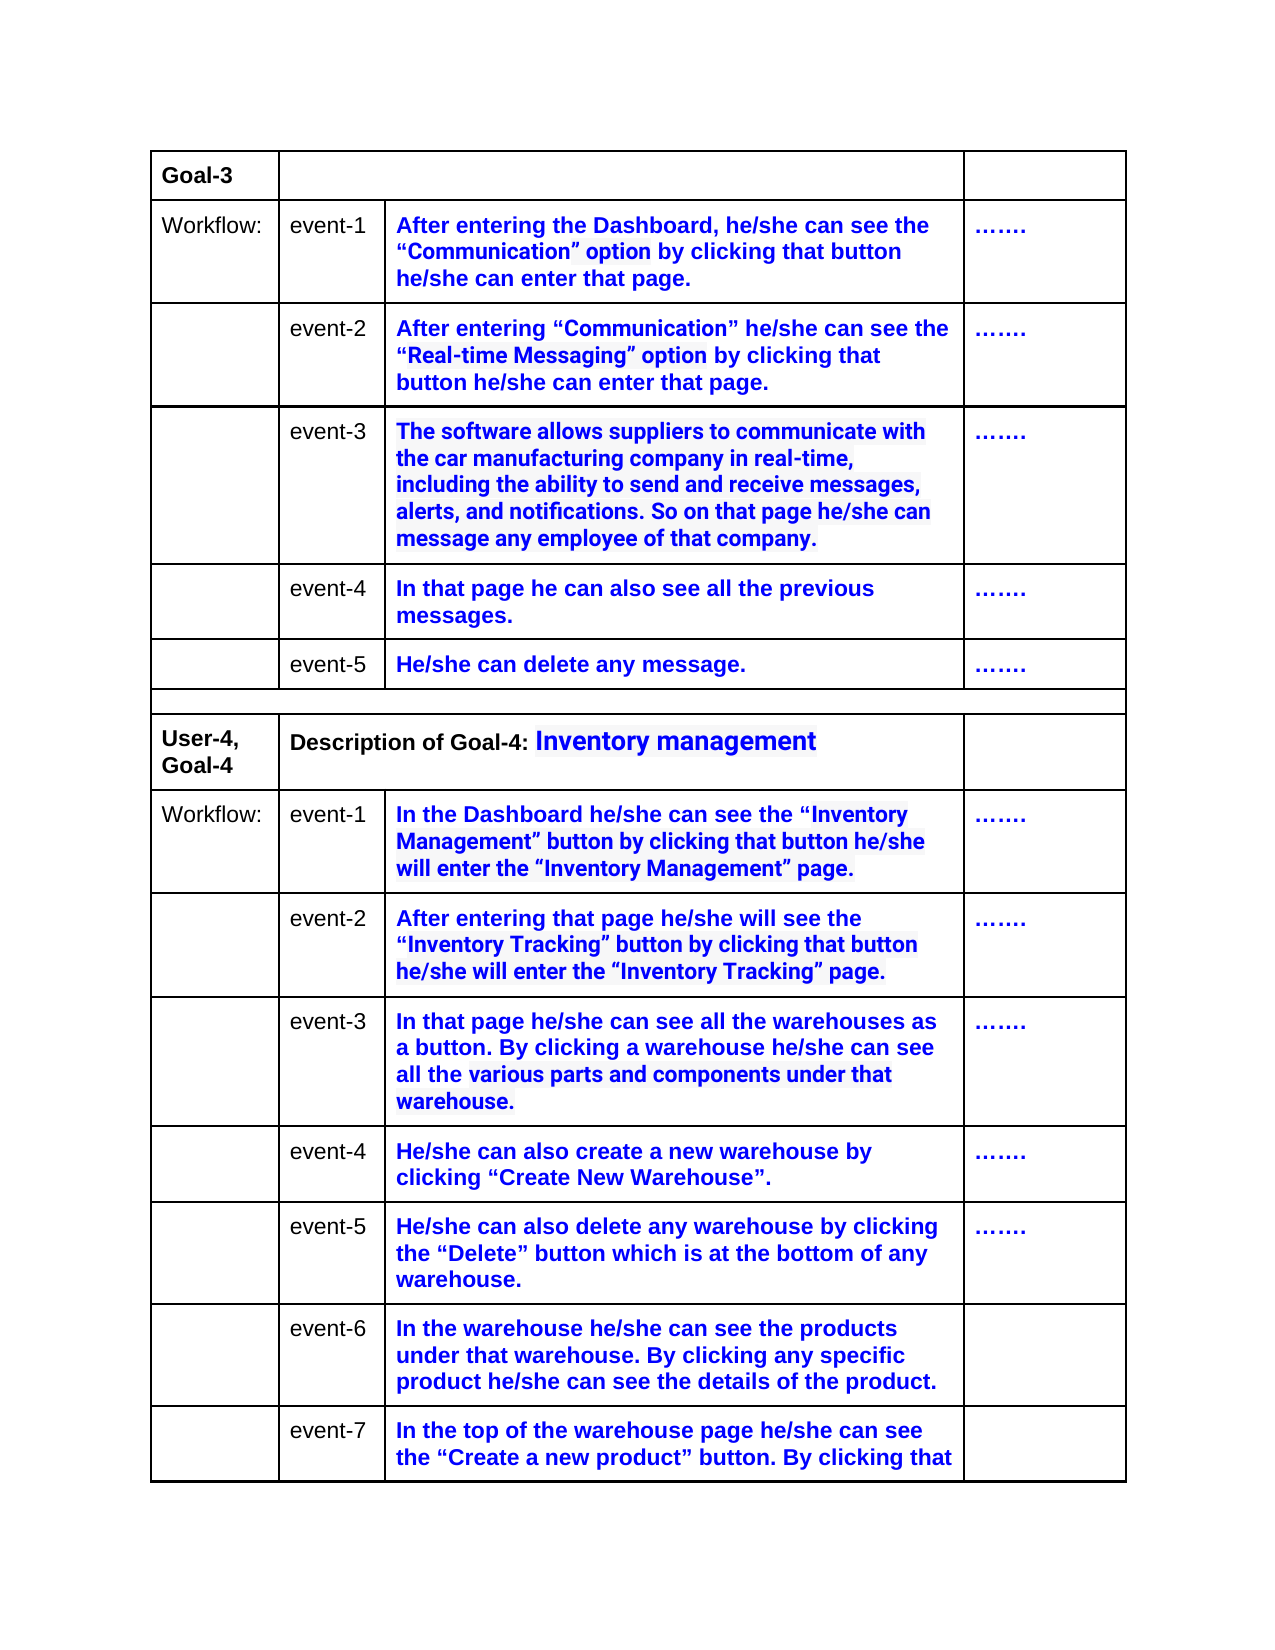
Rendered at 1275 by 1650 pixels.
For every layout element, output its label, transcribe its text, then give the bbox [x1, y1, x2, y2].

table_cell [152, 304, 278, 405]
table_cell He/she can delete any message. [386, 640, 963, 688]
table_cell event-1 [280, 201, 384, 302]
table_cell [386, 1407, 963, 1480]
table_cell [152, 565, 278, 638]
table_cell ……. [965, 894, 1125, 996]
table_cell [280, 152, 963, 199]
table_cell [152, 640, 278, 688]
table_cell User-4, Goal-4 [152, 715, 278, 788]
table_cell ……. [965, 640, 1125, 688]
table_cell After entering “Communication” he/she can see the “Real-time Messaging” option by clicking that button he/she can enter that page. [386, 304, 963, 405]
table_cell event-5 [280, 640, 384, 688]
table_cell event-2 [280, 304, 384, 405]
table_cell event-3 [280, 998, 384, 1125]
table_cell event-7 [280, 1407, 384, 1480]
table_cell [152, 1305, 278, 1405]
table_cell event-6 [280, 1305, 384, 1405]
table_cell [152, 1127, 278, 1201]
table_cell Description of Goal-4: Inventory management [280, 715, 963, 788]
table_cell event-4 [280, 565, 384, 638]
table_cell event-5 [280, 1203, 384, 1303]
table_cell [152, 894, 278, 996]
table_cell Workflow: [152, 791, 278, 892]
table_cell ……. [965, 998, 1125, 1125]
table_cell After entering the Dashboard, he/she can see the “Communication” option by clicking that button he/she can enter that page. [386, 201, 963, 302]
table_cell He/she can also create a new warehouse by clicking “Create New Warehouse”. [386, 1127, 963, 1201]
table_cell In that page he/she can see all the warehouses as a button. By clicking a warehouse he/she can see all the various parts and components under that warehouse. [386, 998, 963, 1125]
table_cell [965, 152, 1125, 199]
table_cell ……. [965, 201, 1125, 302]
table_cell [152, 408, 278, 563]
table_cell In the warehouse he/she can see the products under that warehouse. By clicking any specific product he/she can see the details of the product. [386, 1305, 963, 1405]
table_cell [152, 690, 1125, 713]
table_cell User-4, Goal-3 [152, 152, 278, 199]
table_cell event-2 [280, 894, 384, 996]
table_cell [152, 1203, 278, 1303]
table_cell ……. [965, 1203, 1125, 1303]
table_cell event-4 [280, 1127, 384, 1201]
table_cell event-3 [280, 408, 384, 563]
table_cell ……. [965, 565, 1125, 638]
table_cell The software allows suppliers to communicate with the car manufacturing company in real-time, including the ability to send and receive messages, alerts, and notifications. So on that page he/she can message any employee of that company. [386, 408, 963, 563]
table_cell ……. [965, 408, 1125, 563]
table_cell After entering that page he/she will see the “Inventory Tracking” button by clicking that button he/she will enter the “Inventory Tracking” page. [386, 894, 963, 996]
table_cell In the Dashboard he/she can see the “Inventory Management” button by clicking that button he/she will enter the “Inventory Management” page. [386, 791, 963, 892]
table_cell ……. [965, 304, 1125, 405]
table_cell ……. [965, 1127, 1125, 1201]
table_cell ……. [965, 791, 1125, 892]
table_cell [152, 1407, 278, 1480]
table_cell He/she can also delete any warehouse by clicking the “Delete” button which is at the bottom of any warehouse. [386, 1203, 963, 1303]
table_cell Workflow: [152, 201, 278, 302]
table_cell [152, 998, 278, 1125]
table_cell [965, 1407, 1125, 1480]
table_cell [965, 715, 1125, 788]
table_cell In that page he can also see all the previous messages. [386, 565, 963, 638]
table_cell event-1 [280, 791, 384, 892]
table_cell [965, 1305, 1125, 1405]
